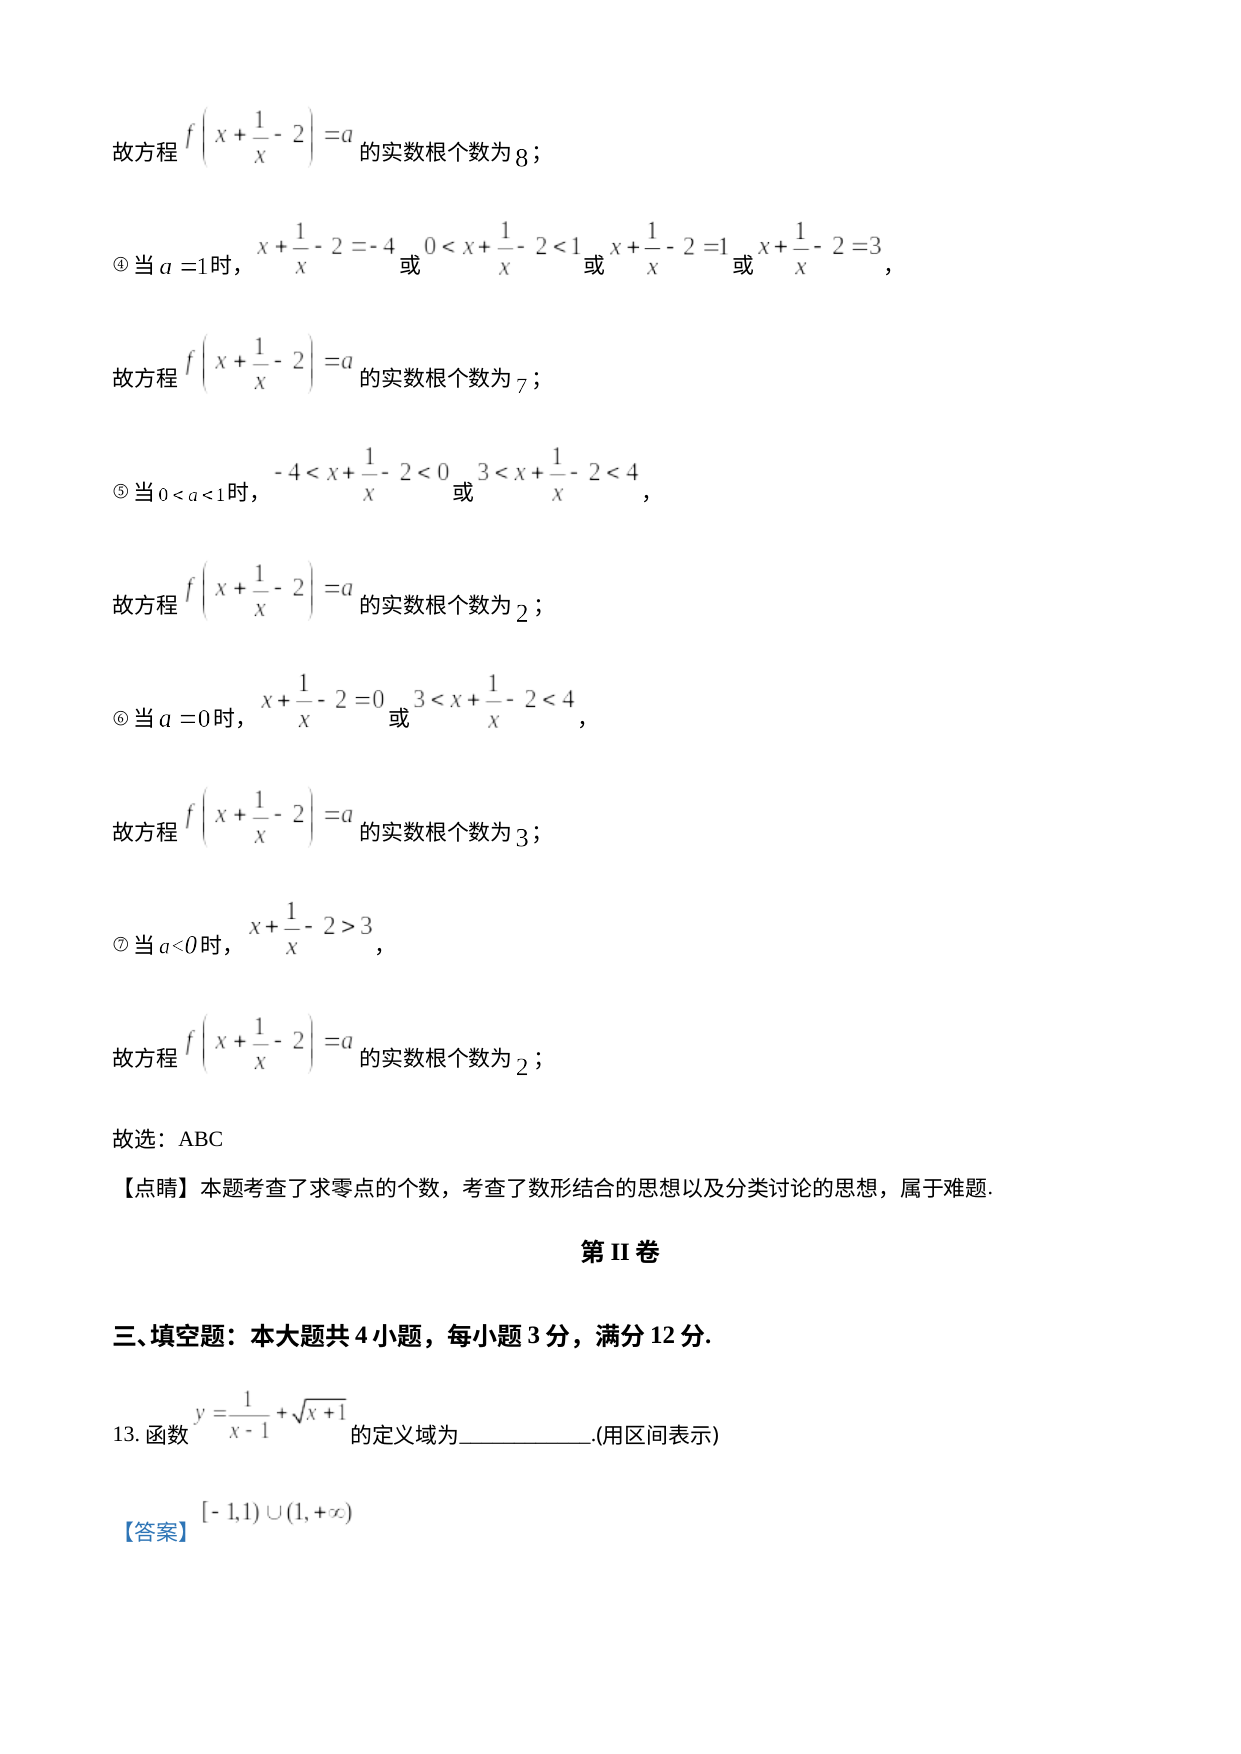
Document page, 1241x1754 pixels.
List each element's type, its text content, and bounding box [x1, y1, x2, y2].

text 故方程的实数根个数为； [112, 555, 1128, 653]
text 故方程的实数根个数为； [112, 102, 1128, 199]
text ⑦当时，， [112, 895, 1128, 993]
text 【点睛】本题考查了求零点的个数，考查了数形结合的思想以及分类讨论的思想，属于难题. [112, 1170, 1128, 1203]
text ⑤当时，或， [112, 442, 1128, 539]
text 故方程的实数根个数为； [112, 1008, 1128, 1106]
text 【答案】 [112, 1498, 1128, 1563]
text 第II卷 [112, 1218, 1128, 1283]
text ④当时，或或或， [112, 215, 1128, 313]
text 13. 函数的定义域为____________.(用区间表示) [112, 1385, 1128, 1482]
text ⑥当时，或， [112, 668, 1128, 766]
text 故方程的实数根个数为； [112, 328, 1128, 426]
text 三､填空题：本大题共4小题，每小题3分，满分12分. [112, 1302, 1128, 1367]
text 故方程的实数根个数为； [112, 782, 1128, 879]
text 故选：ABC [112, 1122, 1128, 1154]
